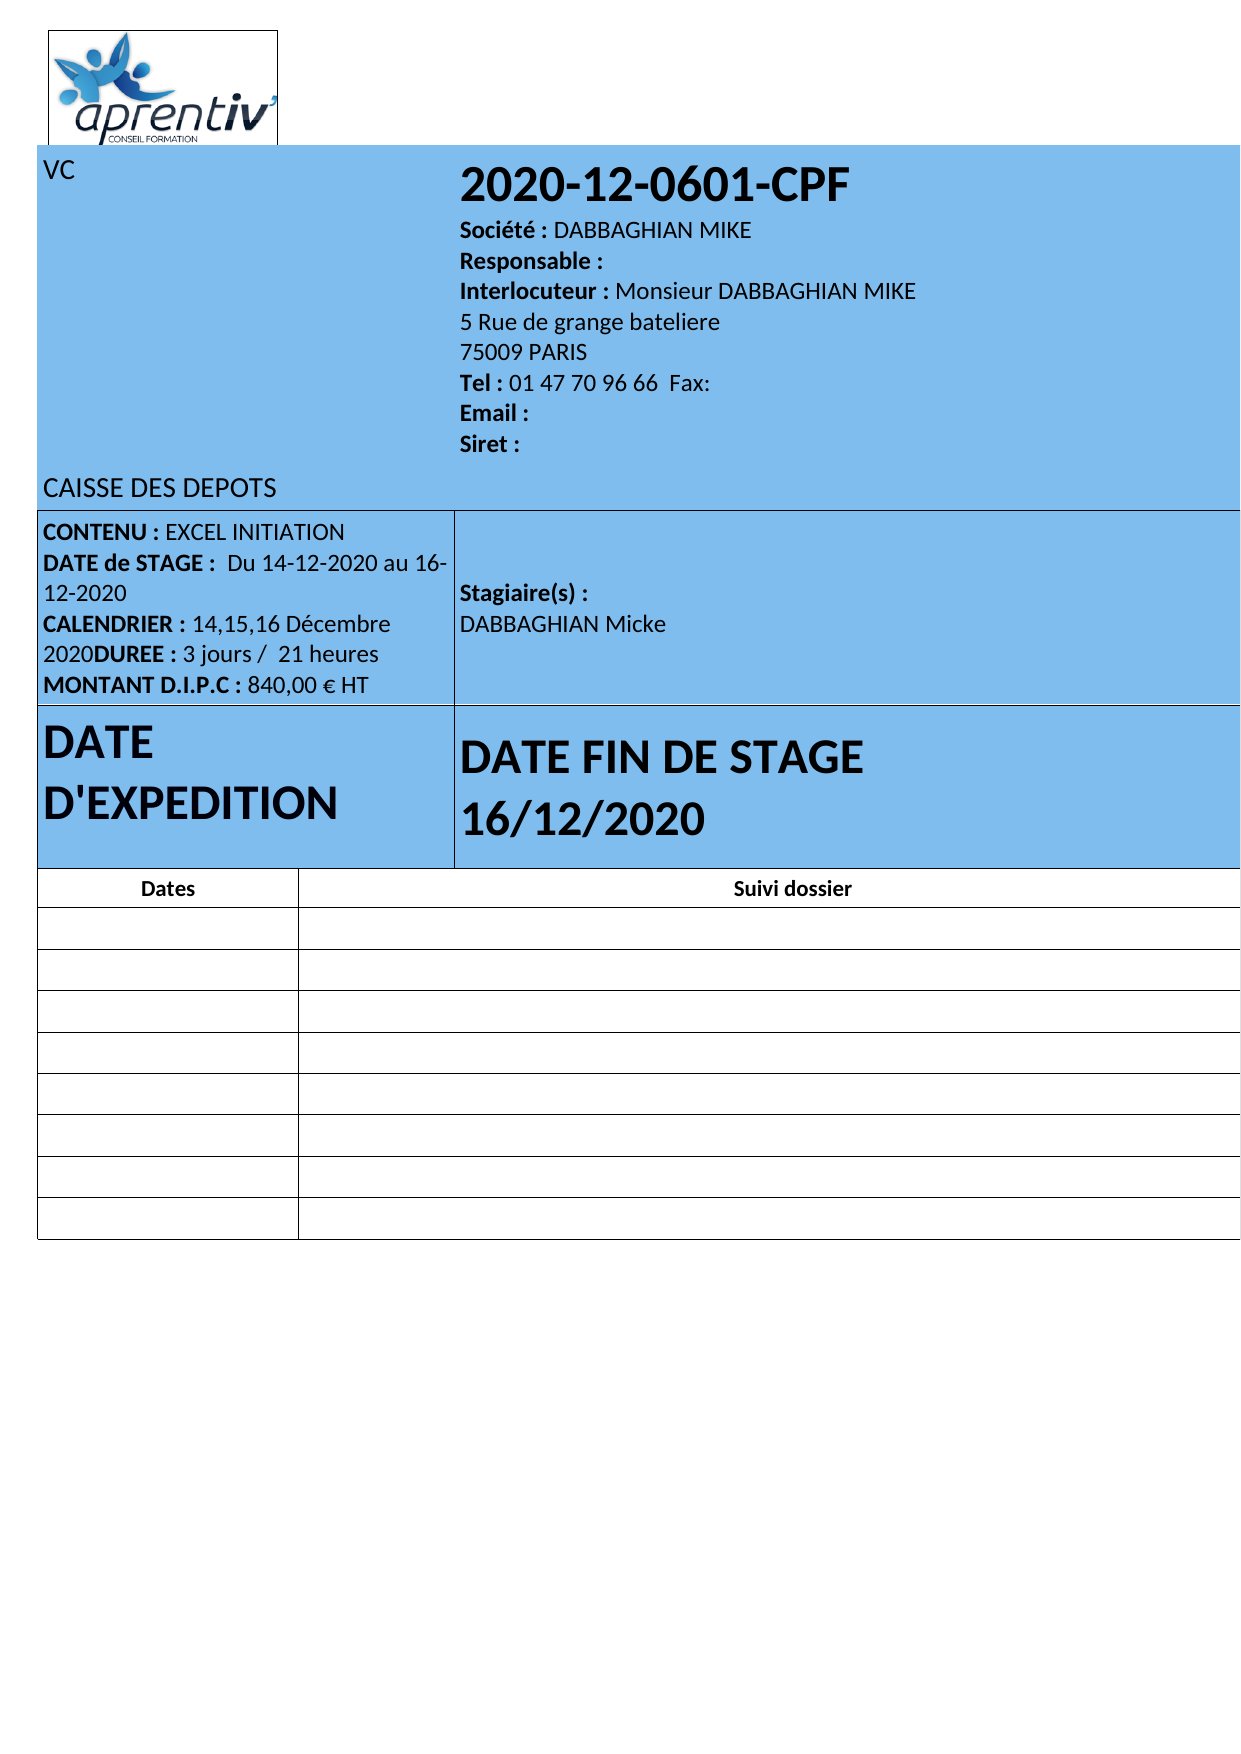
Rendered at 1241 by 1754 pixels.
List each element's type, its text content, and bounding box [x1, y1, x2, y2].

table_cell CAISSE DES DEPOTS [38, 465, 1240, 510]
table_cell Stagiaire(s) : DABBAGHIAN Micke [455, 511, 1240, 704]
picture [49, 31, 277, 145]
table_header Dates [38, 869, 298, 907]
table_cell [38, 1074, 298, 1114]
table_header 2020-12-0601-CPFSociété : DABBAGHIAN MIKEResponsable : Interlocuteur : Monsieur DABBAGHIAN MIKE5 Rue de grange bateliere75009 PARISTel : 01 47 70 96 66 Fax: Email : Siret : [455, 146, 1240, 464]
table_header Suivi dossier [299, 869, 1240, 907]
table_cell [299, 950, 1240, 990]
table_cell [299, 991, 1240, 1031]
table_cell [38, 950, 298, 990]
table_cell [299, 1115, 1240, 1156]
table_cell [38, 991, 298, 1031]
table_cell [299, 1157, 1240, 1197]
table_cell [299, 908, 1240, 948]
table_cell [38, 908, 298, 948]
table_cell [38, 1157, 298, 1197]
table_header VC [38, 146, 454, 464]
table_cell [38, 1115, 298, 1156]
table_cell CONTENU : EXCEL INITIATIONDATE de STAGE : Du 14-12-2020 au 16-12-2020CALENDRIER : 14,15,16 Décembre 2020DUREE : 3 jours / 21 heuresMONTANT D.I.P.C : 840,00 € HT [38, 511, 454, 704]
table_cell [38, 1033, 298, 1073]
table_cell DATE D'EXPEDITION [38, 706, 454, 868]
table_cell [299, 1074, 1240, 1114]
table_cell DATE FIN DE STAGE 16/12/2020 [455, 706, 1240, 868]
table_cell [299, 1198, 1240, 1239]
table_cell [38, 1198, 298, 1239]
table_cell [299, 1033, 1240, 1073]
